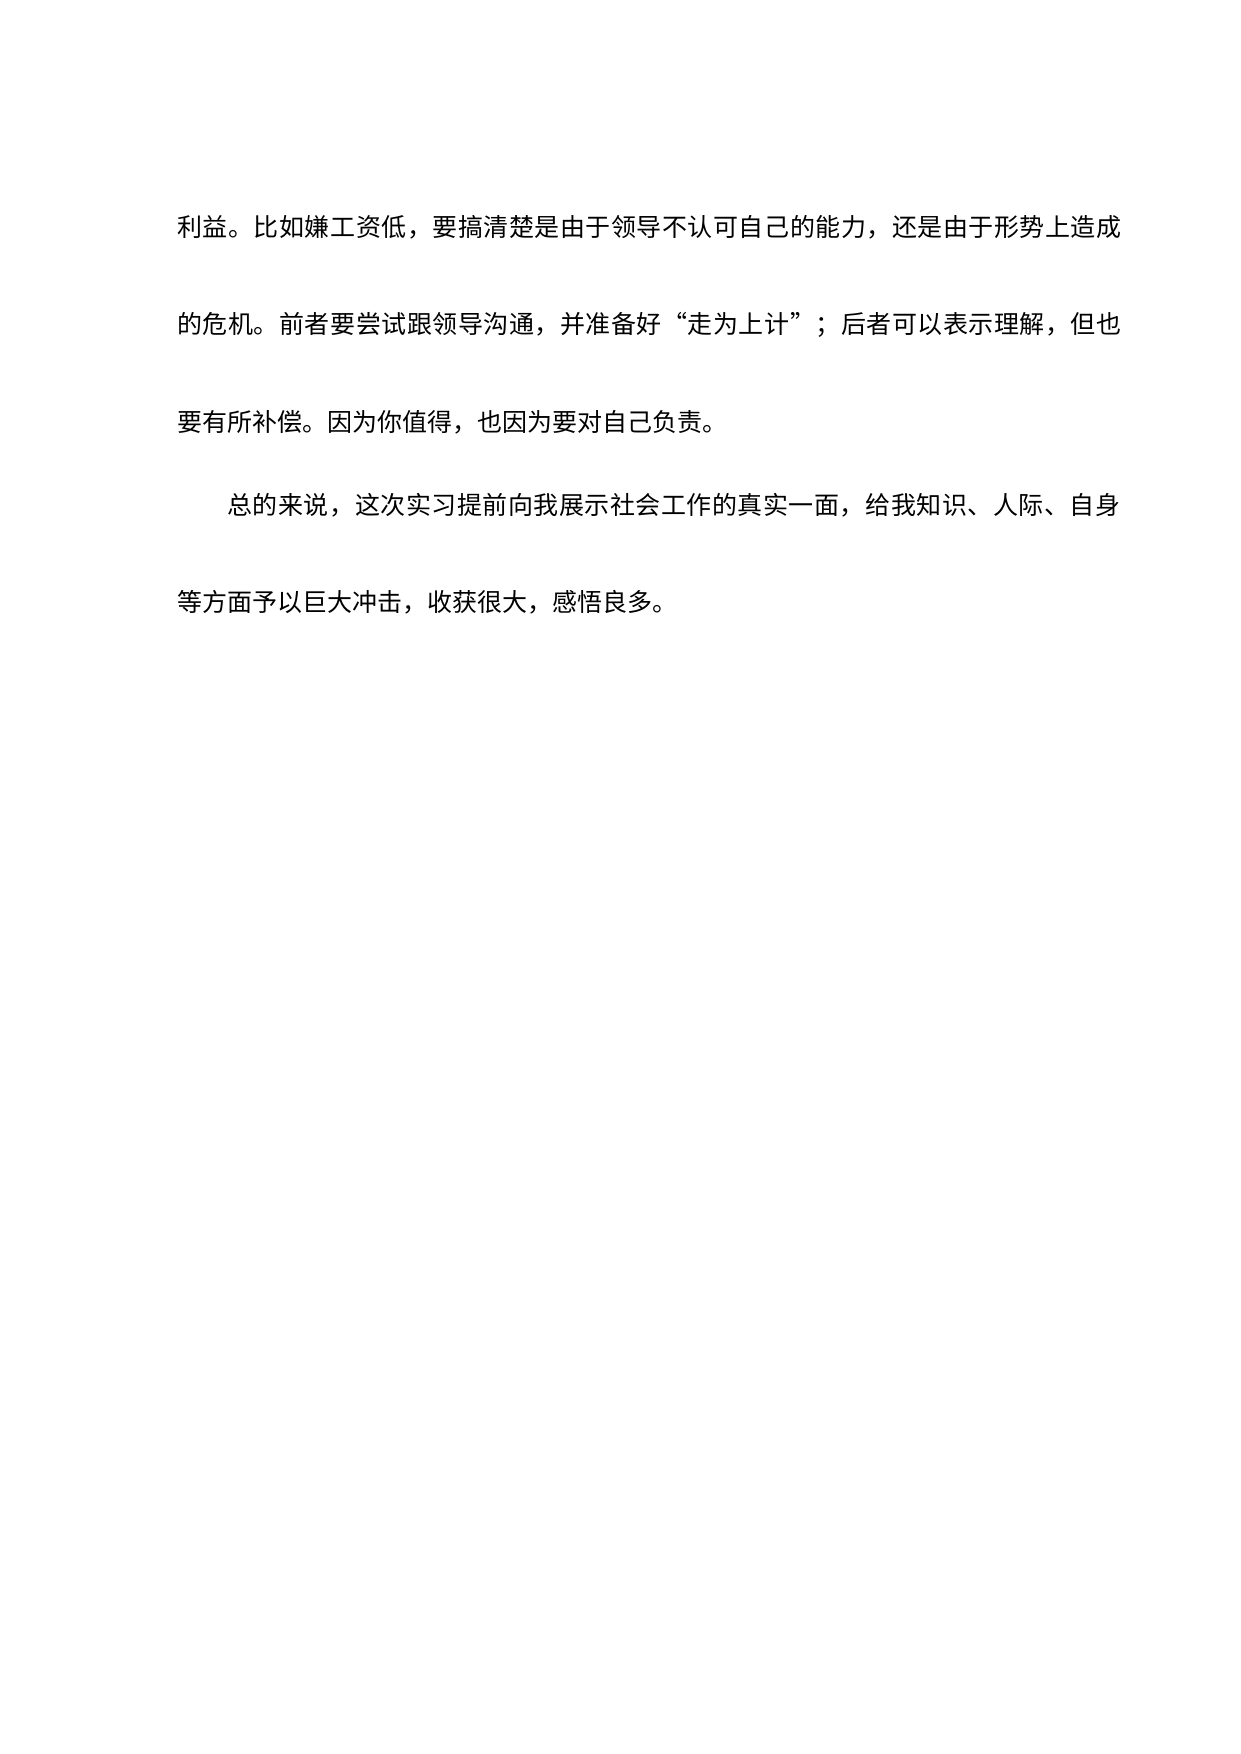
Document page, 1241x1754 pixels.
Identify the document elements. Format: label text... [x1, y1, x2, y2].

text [177, 193, 1122, 453]
text 总的来说，这次实习提前向我展示社会工作的真实一面，给我知识、人际、自身等方面予以巨大冲击，收获很大，感悟良多。 [177, 471, 1122, 633]
